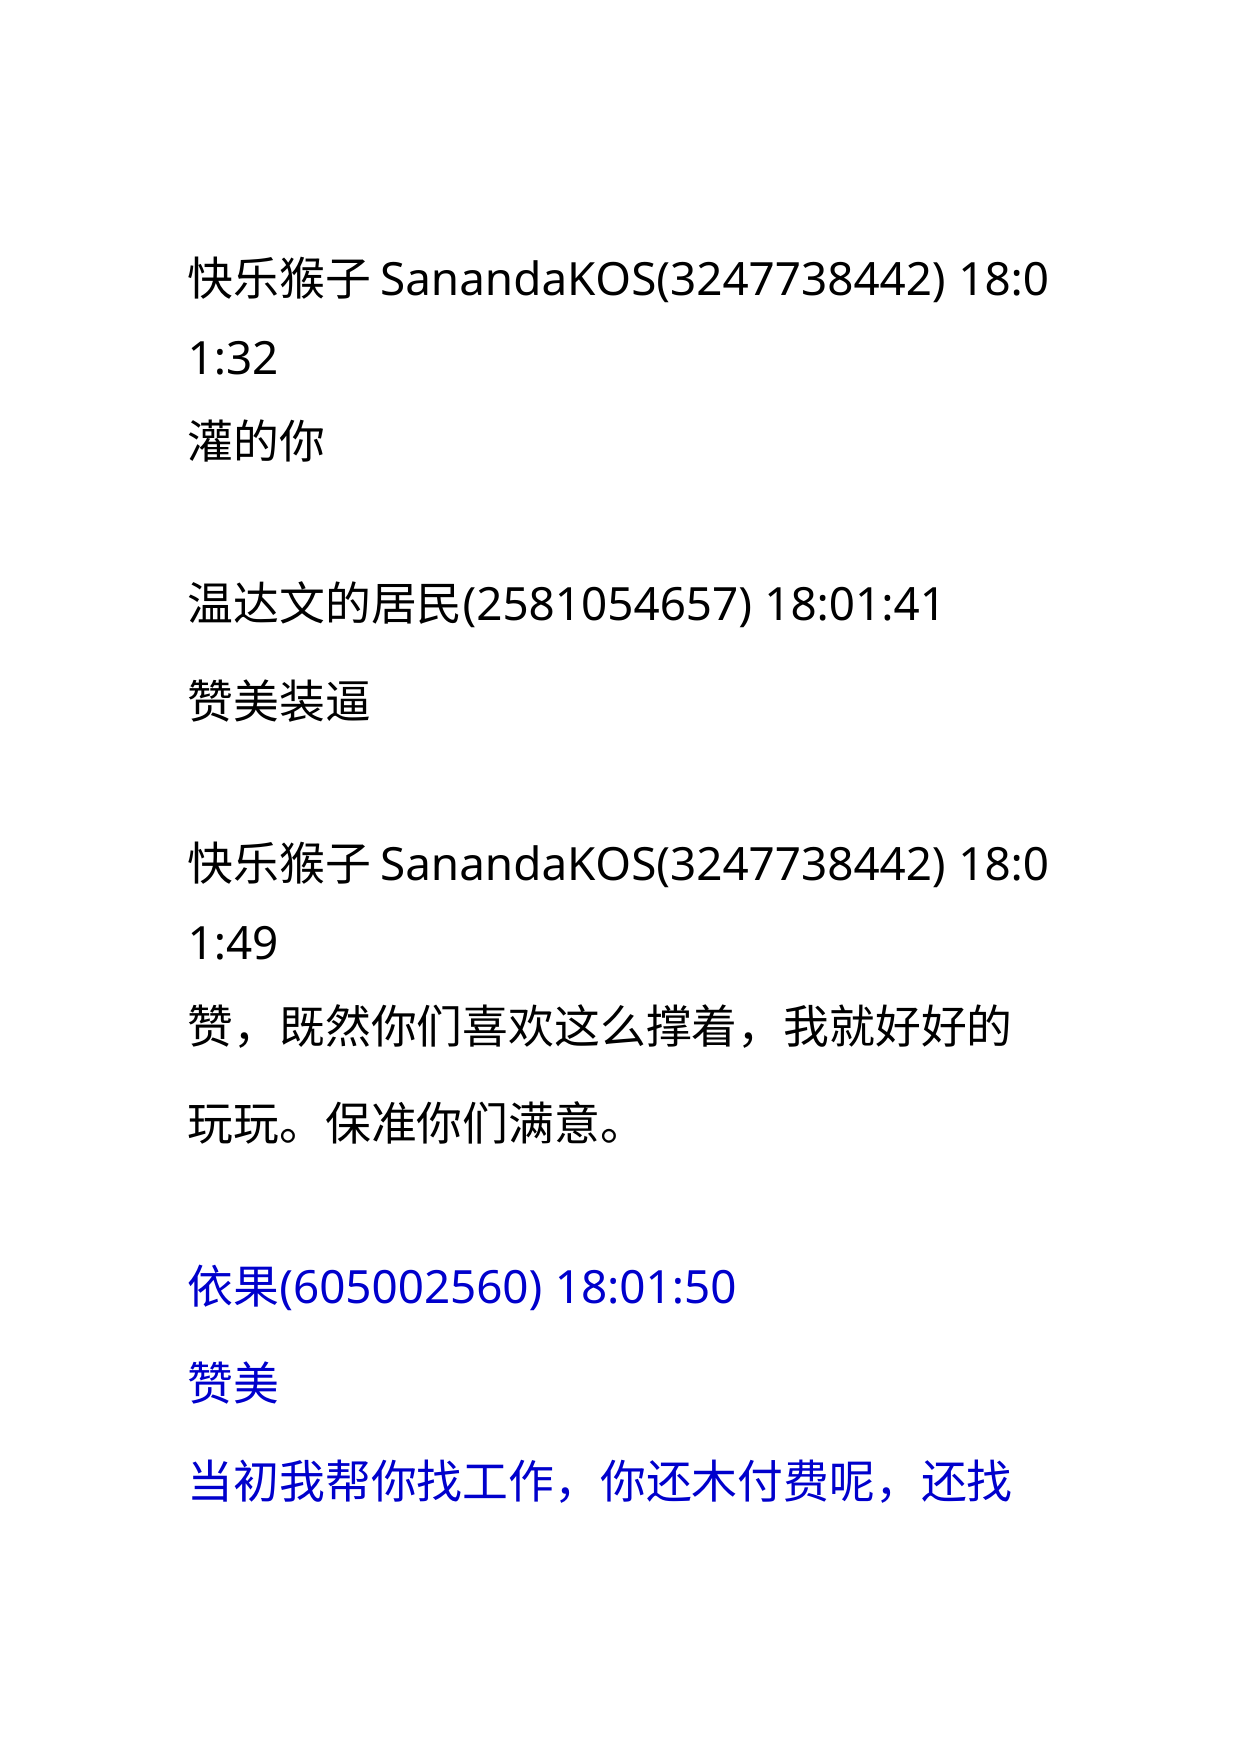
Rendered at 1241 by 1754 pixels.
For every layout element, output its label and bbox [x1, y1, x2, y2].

text [187, 162, 1053, 1527]
